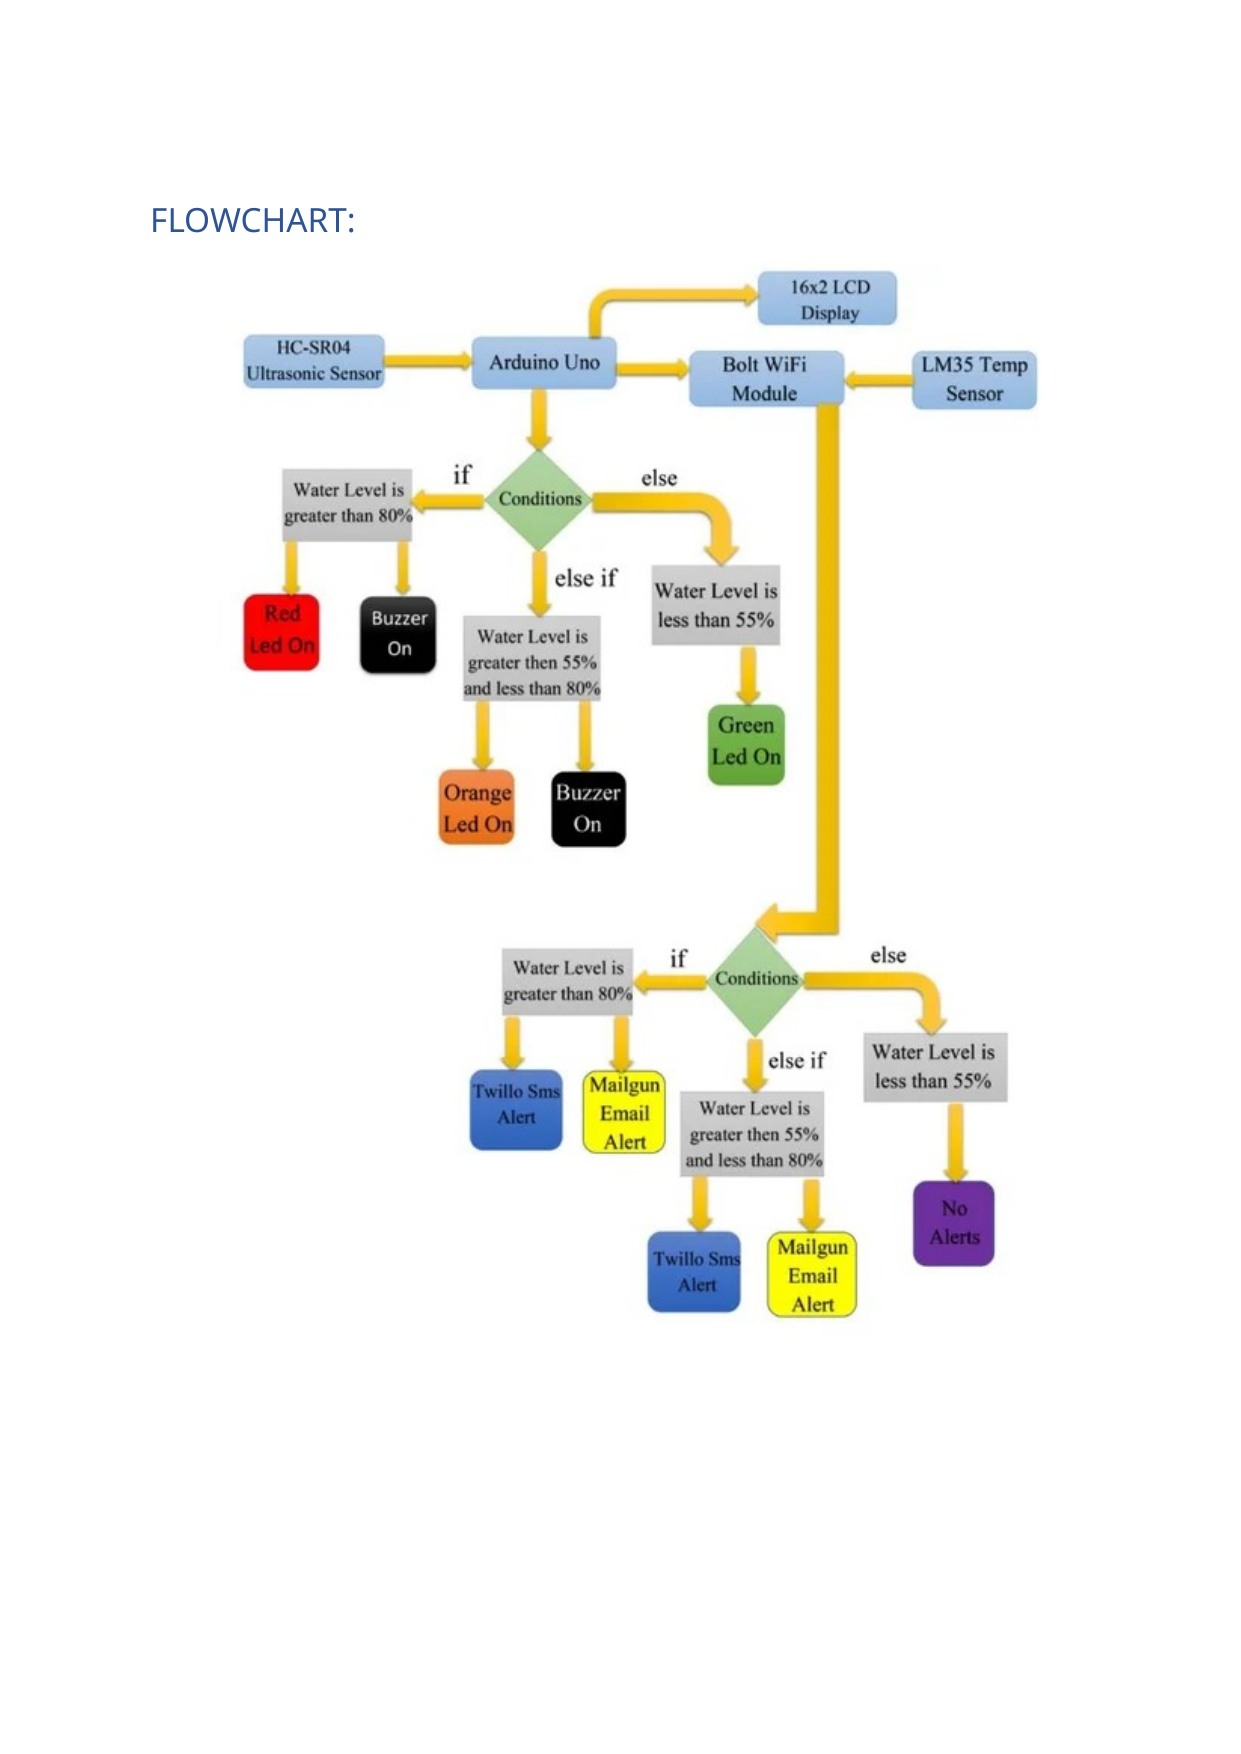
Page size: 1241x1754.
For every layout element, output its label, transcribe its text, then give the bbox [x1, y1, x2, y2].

text FLOWCHART: [150, 197, 1090, 242]
picture [170, 262, 1052, 1508]
